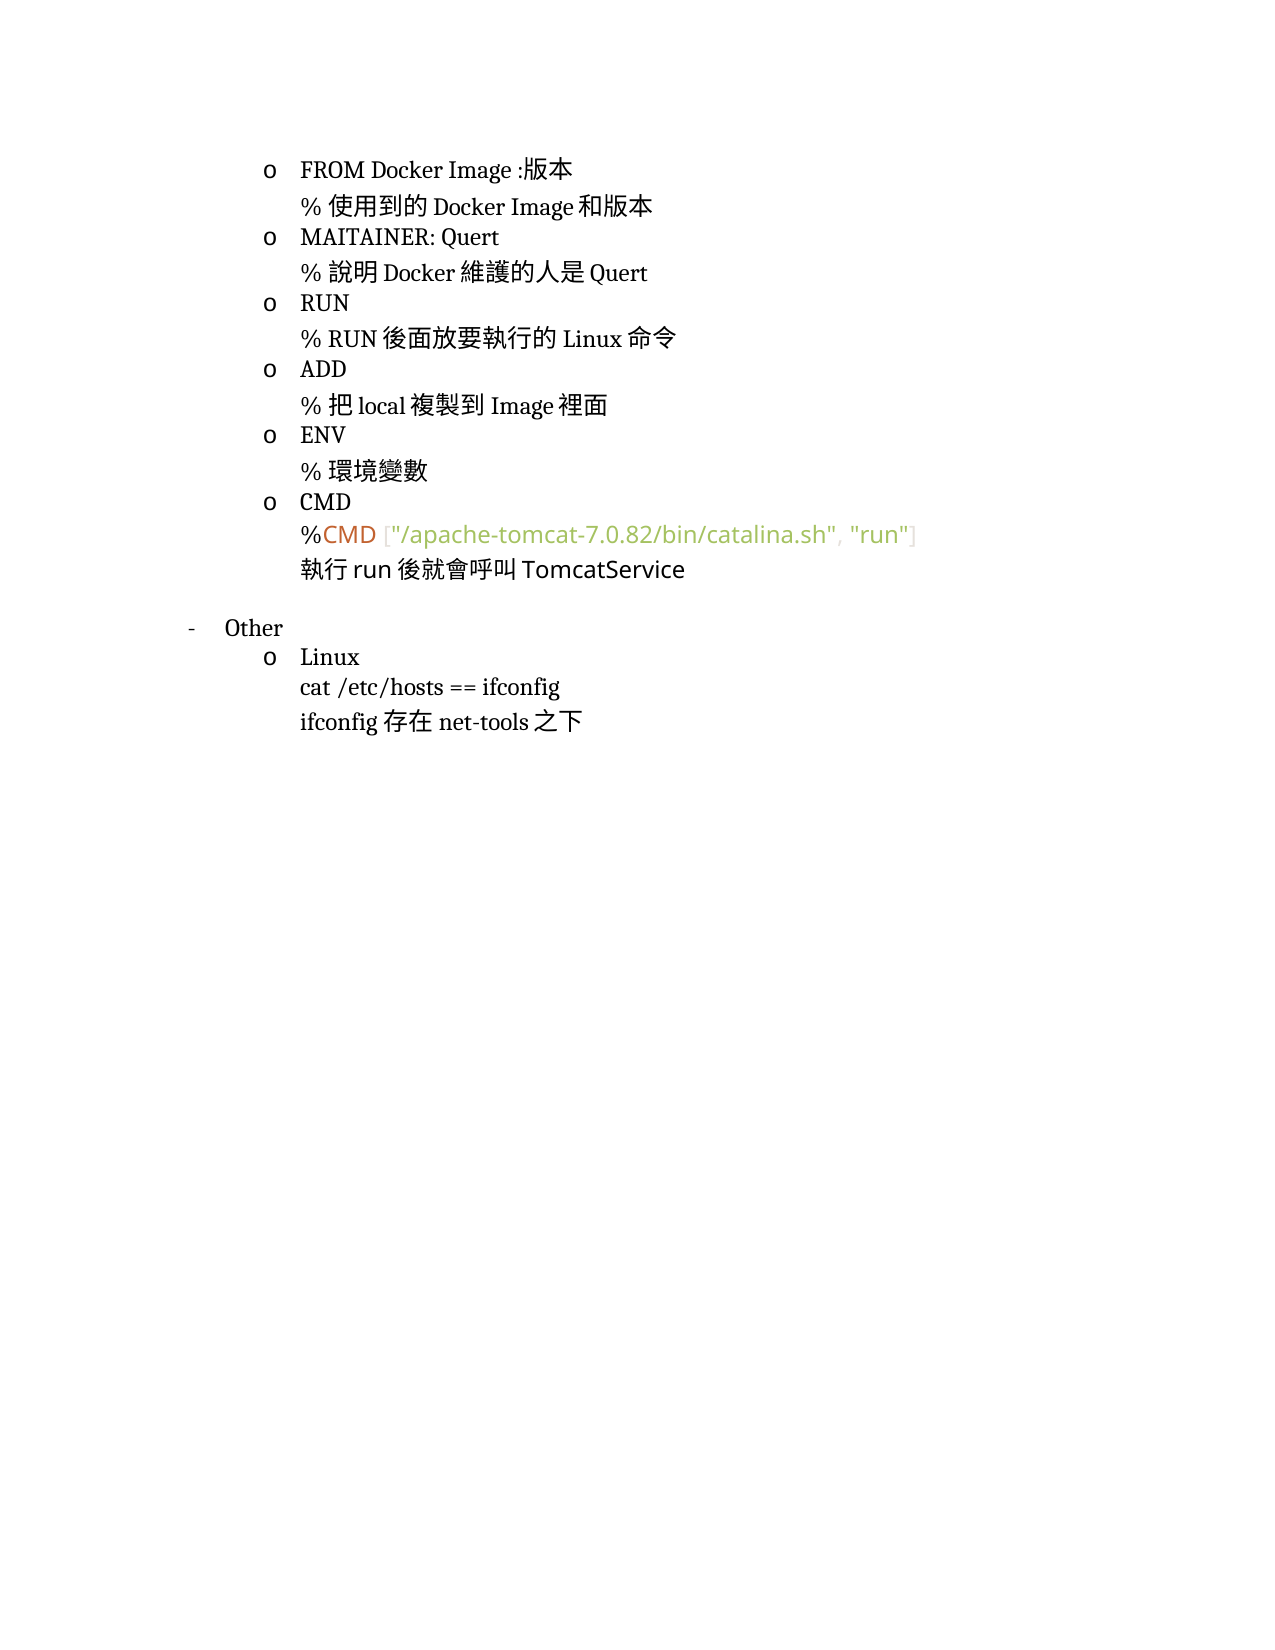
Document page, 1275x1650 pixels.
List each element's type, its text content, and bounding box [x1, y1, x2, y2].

list FROM Docker Image :版本 % 使用到的Docker Image和版本 [262, 150, 1125, 223]
list % 環境變數 [300, 451, 1125, 488]
list CMD [262, 488, 1125, 518]
list RUN [262, 289, 1125, 319]
list Linux [262, 643, 1125, 673]
list Other [187, 614, 1125, 643]
list MAITAINER: Quert [262, 223, 1125, 253]
text %CMD ["/apache-tomcat-7.0.82/bin/catalina.sh", "run"] [225, 518, 1125, 550]
list ENV [262, 421, 1125, 451]
list ADD [262, 355, 1125, 385]
list % 把local複製到Image裡面 [300, 385, 1125, 421]
list % RUN後面放要執行的Linux命令 [300, 319, 1125, 355]
list cat /etc/hosts == ifconfig [300, 673, 1125, 701]
text 執行run後就會呼叫TomcatService [225, 550, 1125, 585]
list % 說明Docker維護的人是Quert [300, 253, 1125, 289]
list ifconfig 存在 net-tools之下 [300, 701, 1125, 738]
